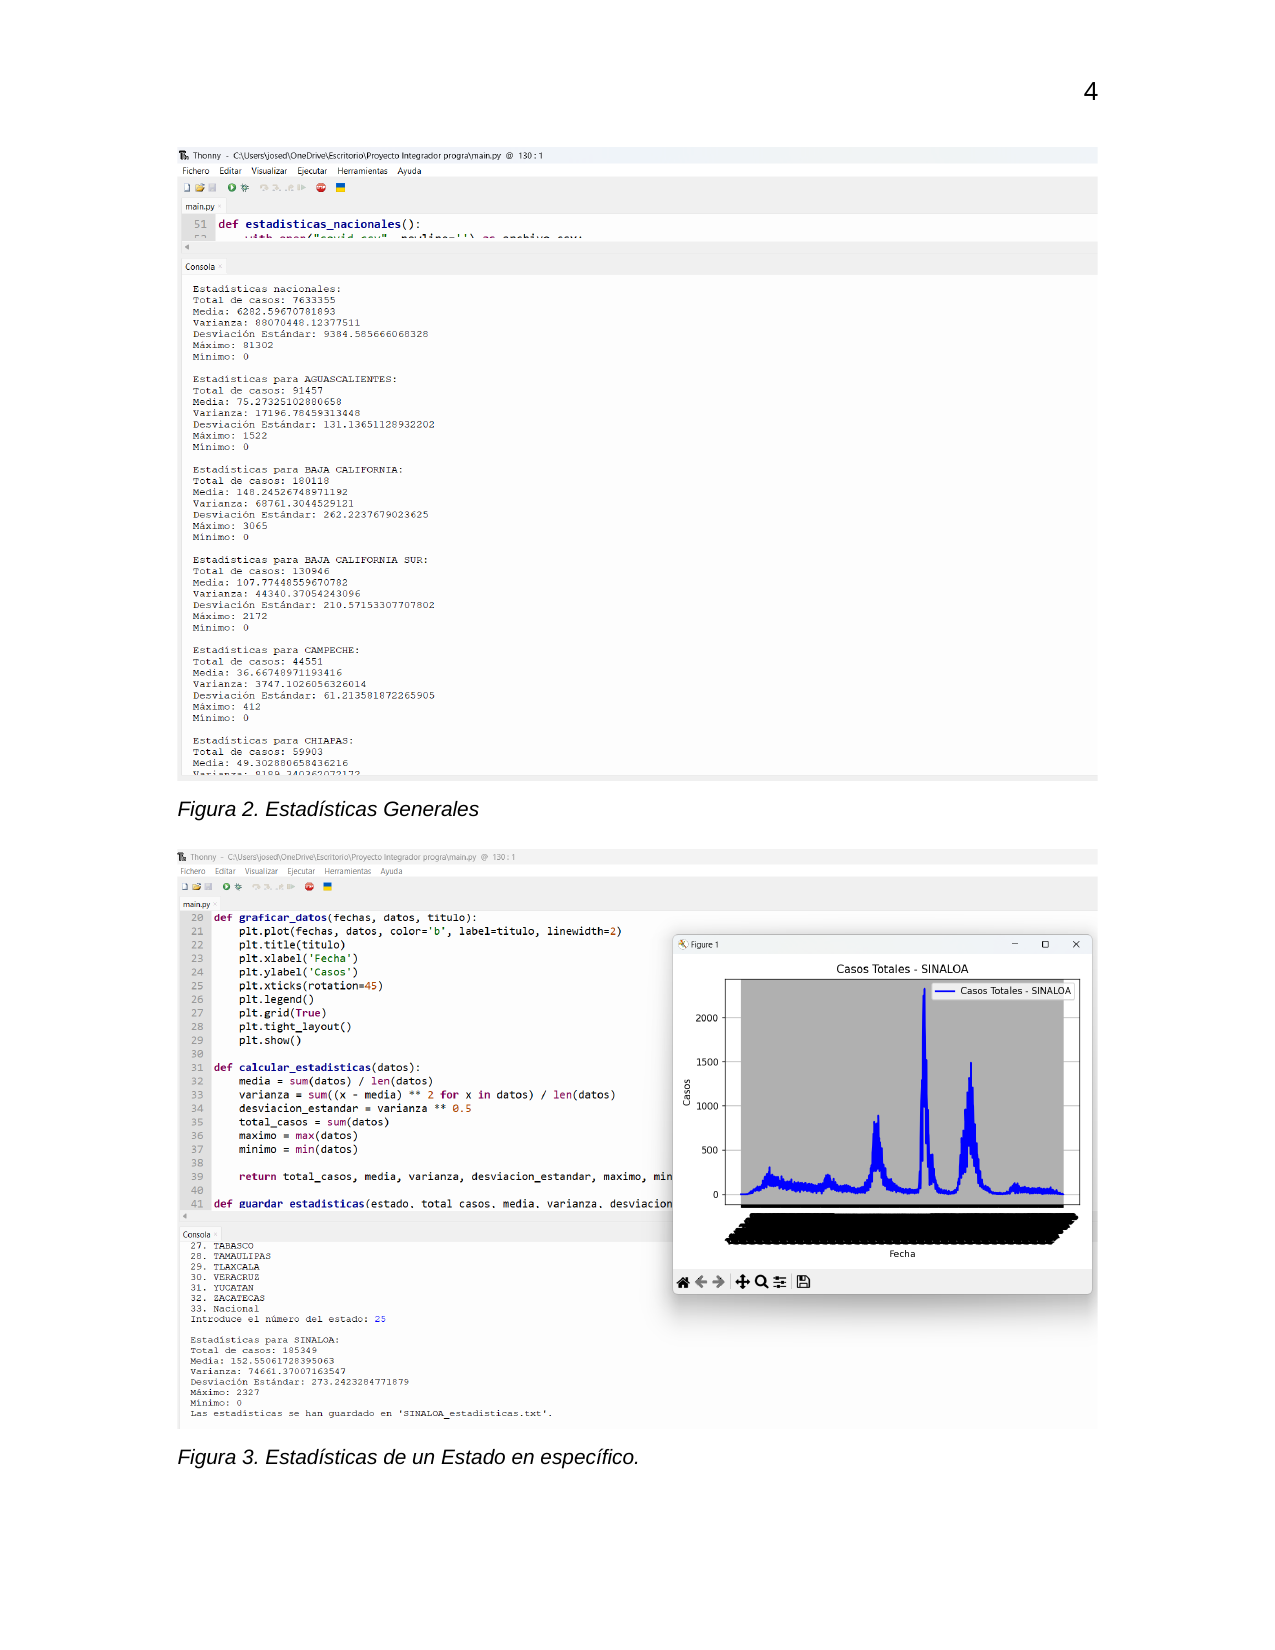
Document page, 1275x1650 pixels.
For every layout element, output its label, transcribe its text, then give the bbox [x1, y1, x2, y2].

text Figura 3. Estadísticas de un Estado en específico. [177, 1445, 1098, 1469]
text Figura 2. Estadísticas Generales [177, 797, 1098, 821]
picture [177, 147, 1098, 781]
picture [177, 849, 1098, 1429]
